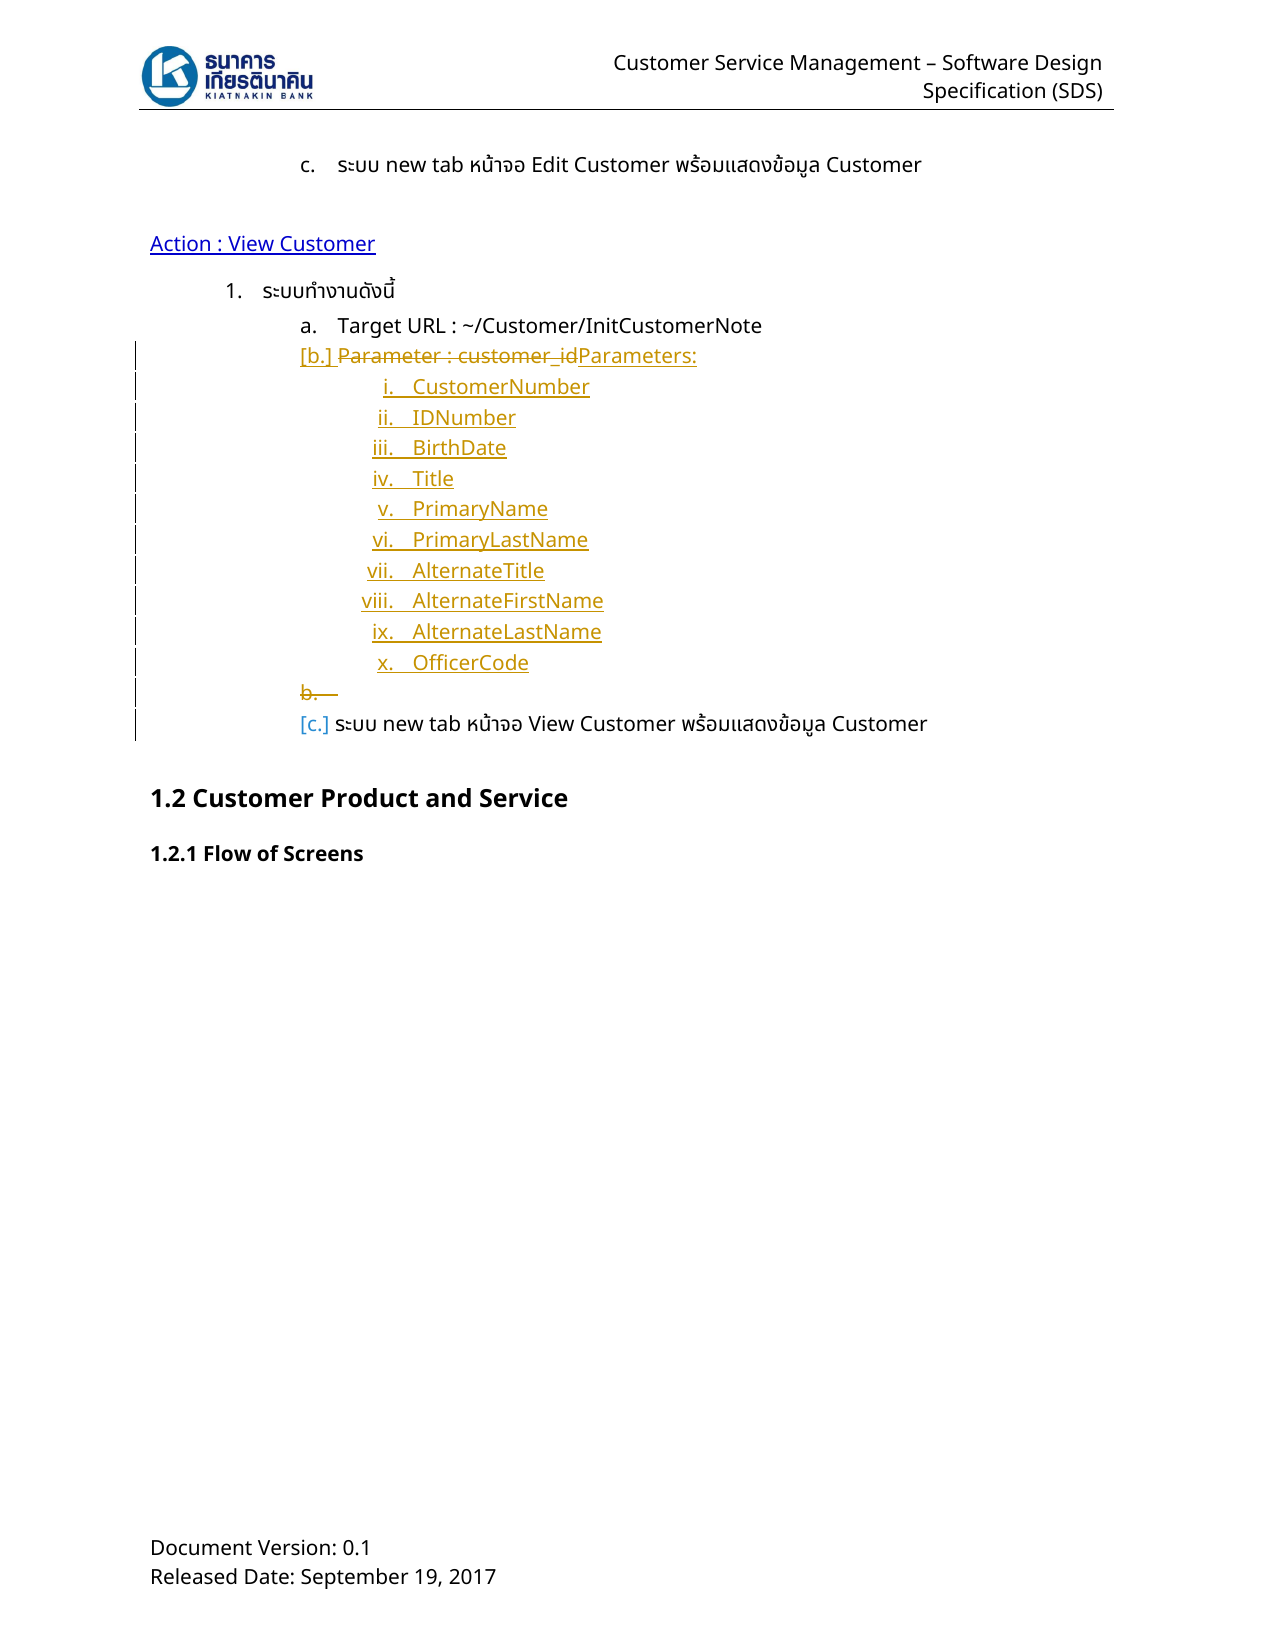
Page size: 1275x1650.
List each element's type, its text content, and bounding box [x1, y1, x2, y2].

text Action : View Customer [150, 229, 1125, 258]
list Target URL : ~/Customer/InitCustomerNote [300, 311, 1125, 339]
list ระบบ new tab หน้าจอ Edit Customer พร้อมแสดงข้อมูล Customer [300, 150, 1125, 182]
list ระบบทำงานดังนี้ [225, 277, 1125, 308]
subtitle 1.2.1 Flow of Screens [150, 839, 1125, 868]
subtitle 1.2 Customer Product and Service [150, 781, 1125, 814]
list ระบบ new tab หน้าจอ View Customer พร้อมแสดงข้อมูล Customer [300, 709, 1125, 741]
